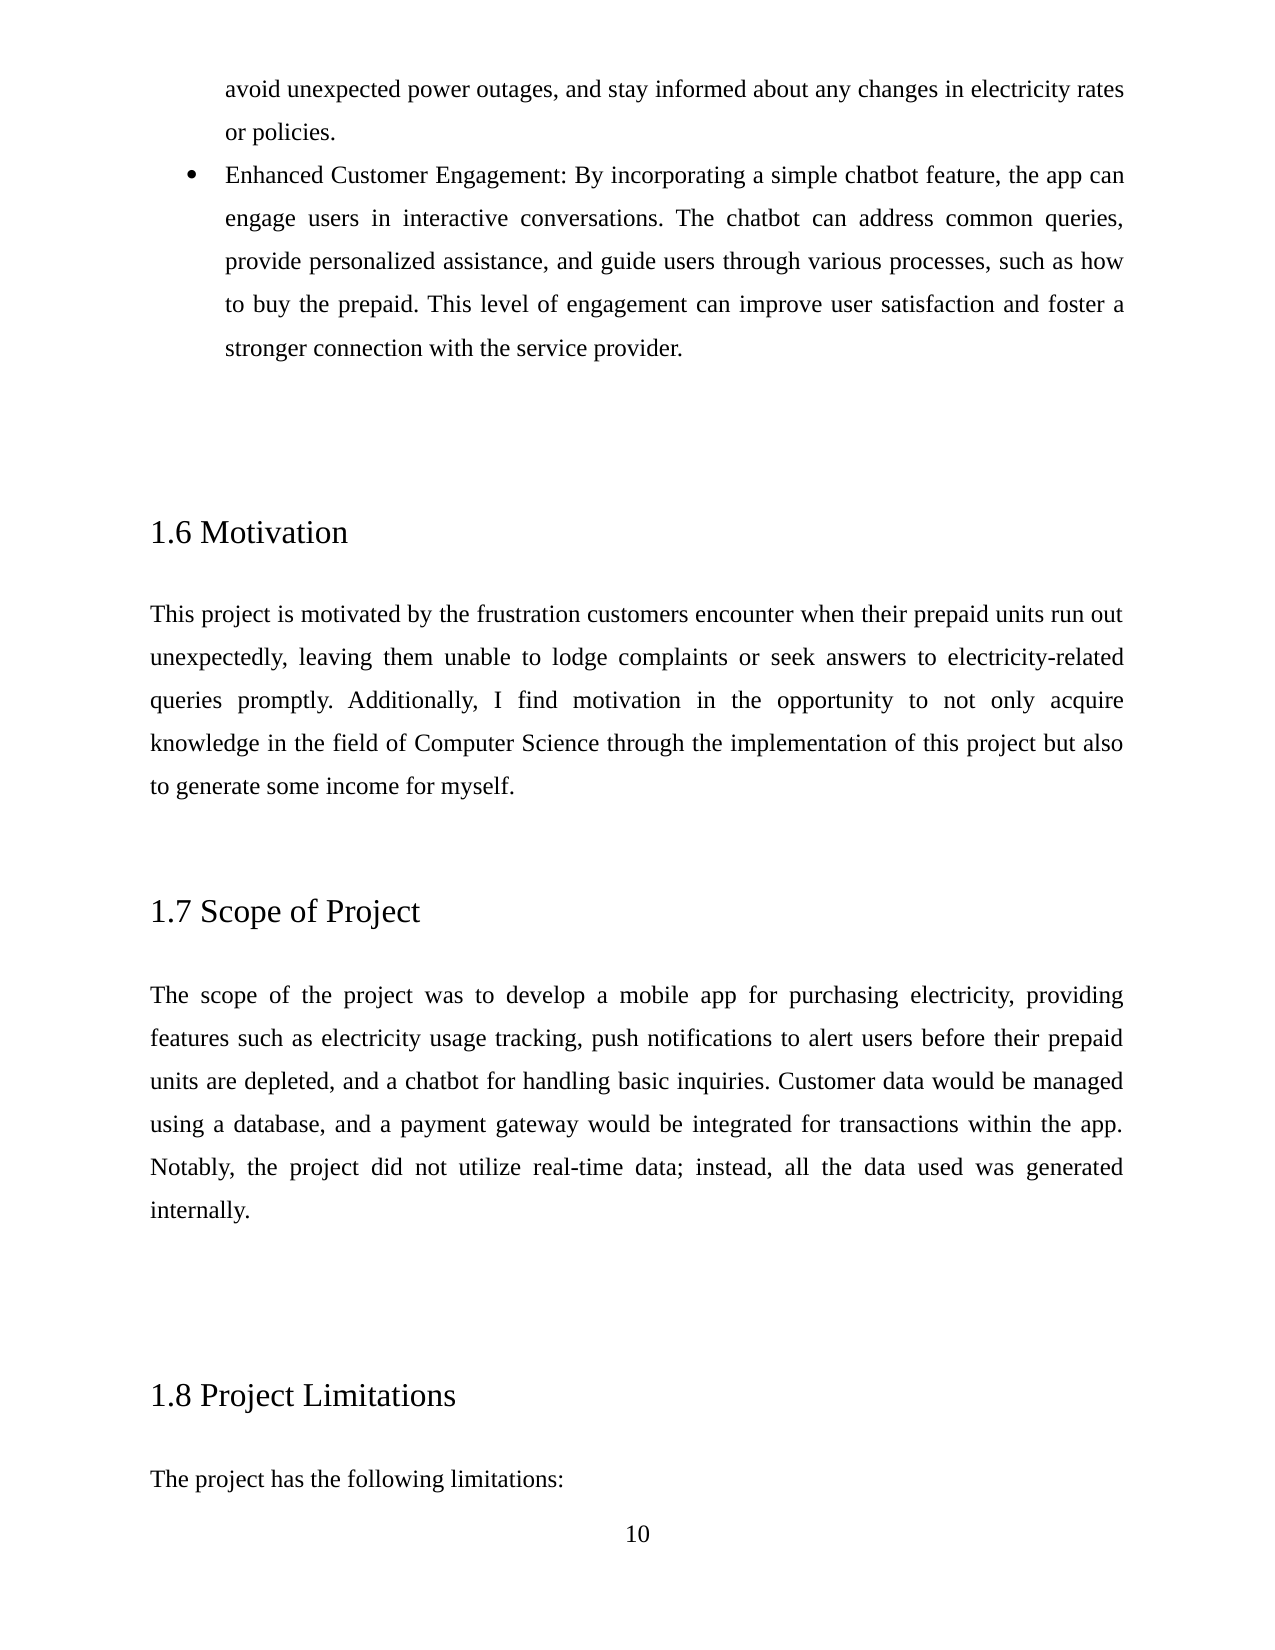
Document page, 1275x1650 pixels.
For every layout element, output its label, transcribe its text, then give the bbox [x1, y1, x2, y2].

subtitle Scope of Project [150, 891, 1125, 929]
list Enhanced Customer Engagement: By incorporating a simple chatbot feature, the app can engage users in interactive conversations. The chatbot can address common queries, provide personalized assistance, and guide users through various processes, such as how to buy the prepaid. This level of engagement can improve user satisfaction and foster a stronger connection with the service provider. [187, 160, 1125, 361]
text This project is motivated by the frustration customers encounter when their prepaid units run out unexpectedly, leaving them unable to lodge complaints or seek answers to electricity-related queries promptly. Additionally, I find motivation in the opportunity to not only acquire knowledge in the field of Computer Science through the implementation of this project but also to generate some income for myself. [150, 599, 1125, 800]
text The scope of the project was to develop a mobile app for purchasing electricity, providing features such as electricity usage tracking, push notifications to alert users before their prepaid units are depleted, and a chatbot for handling basic inquiries. Customer data would be managed using a database, and a payment gateway would be integrated for transactions within the app. Notably, the project did not utilize real-time data; instead, all the data used was generated internally. [150, 980, 1125, 1224]
subtitle Motivation [150, 512, 1125, 550]
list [187, 74, 1125, 146]
subtitle Project Limitations [150, 1375, 1125, 1413]
text The project has the following limitations: [150, 1464, 1125, 1493]
